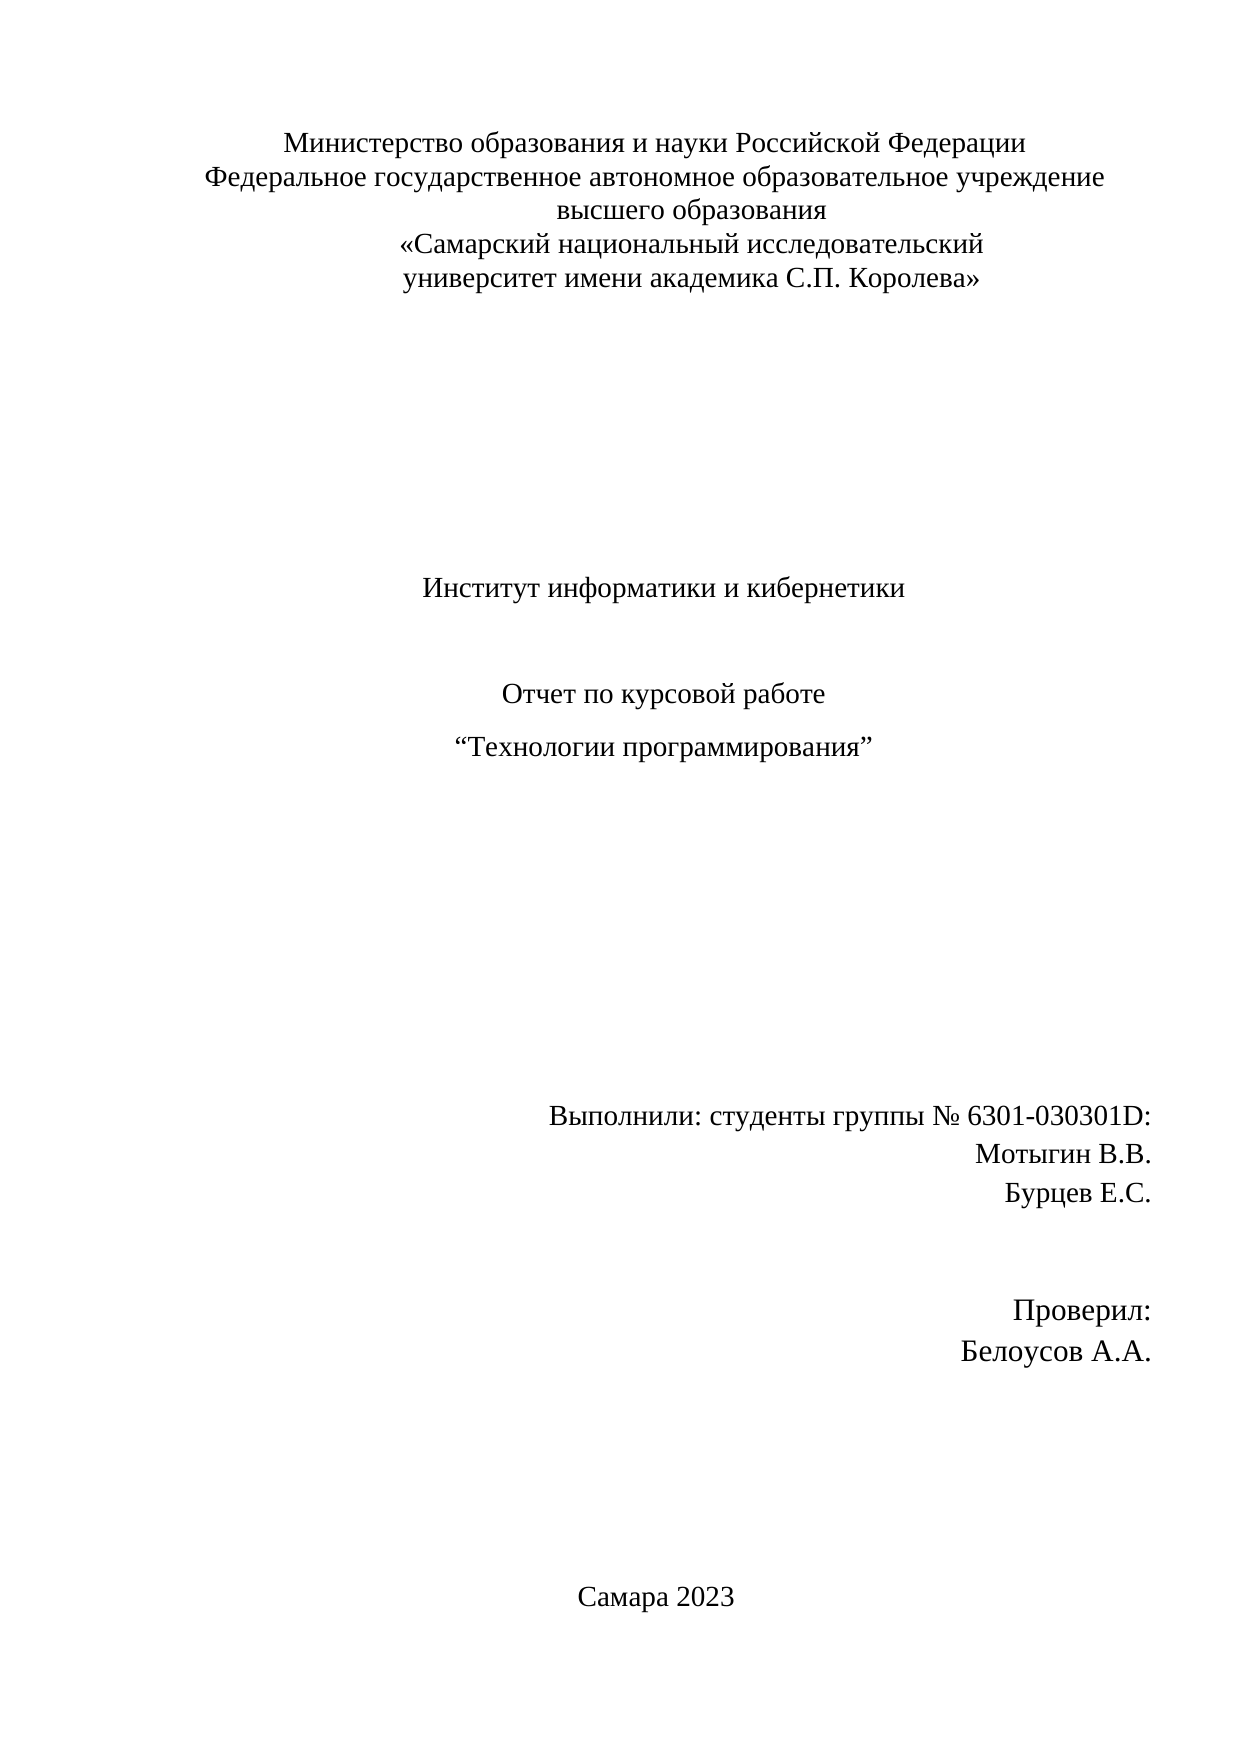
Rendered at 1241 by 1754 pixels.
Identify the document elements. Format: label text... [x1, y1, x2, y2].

text Министерство образования и науки Российской Федерации [177, 126, 1132, 159]
text Выполнили: студенты группы № 6301-030301D: [177, 1098, 1152, 1132]
text Белоусов А.А. [177, 1332, 1152, 1368]
text Проверил: [177, 1291, 1152, 1327]
text “Технологии программирования” [193, 729, 1134, 762]
text Отчет по курсовой работе [193, 676, 1134, 709]
text Самара 2023 [177, 1579, 1134, 1613]
text высшего образования [297, 193, 1086, 226]
text Мотыгин В.В. [177, 1137, 1152, 1170]
text Федеральное государственное автономное образовательное учреждение [177, 159, 1132, 193]
text Бурцев Е.С. [177, 1175, 1152, 1209]
text Институт информатики и кибернетики [193, 570, 1134, 604]
text «Самарский национальный исследовательский университет имени академика С.П. Королева» [326, 226, 1057, 293]
